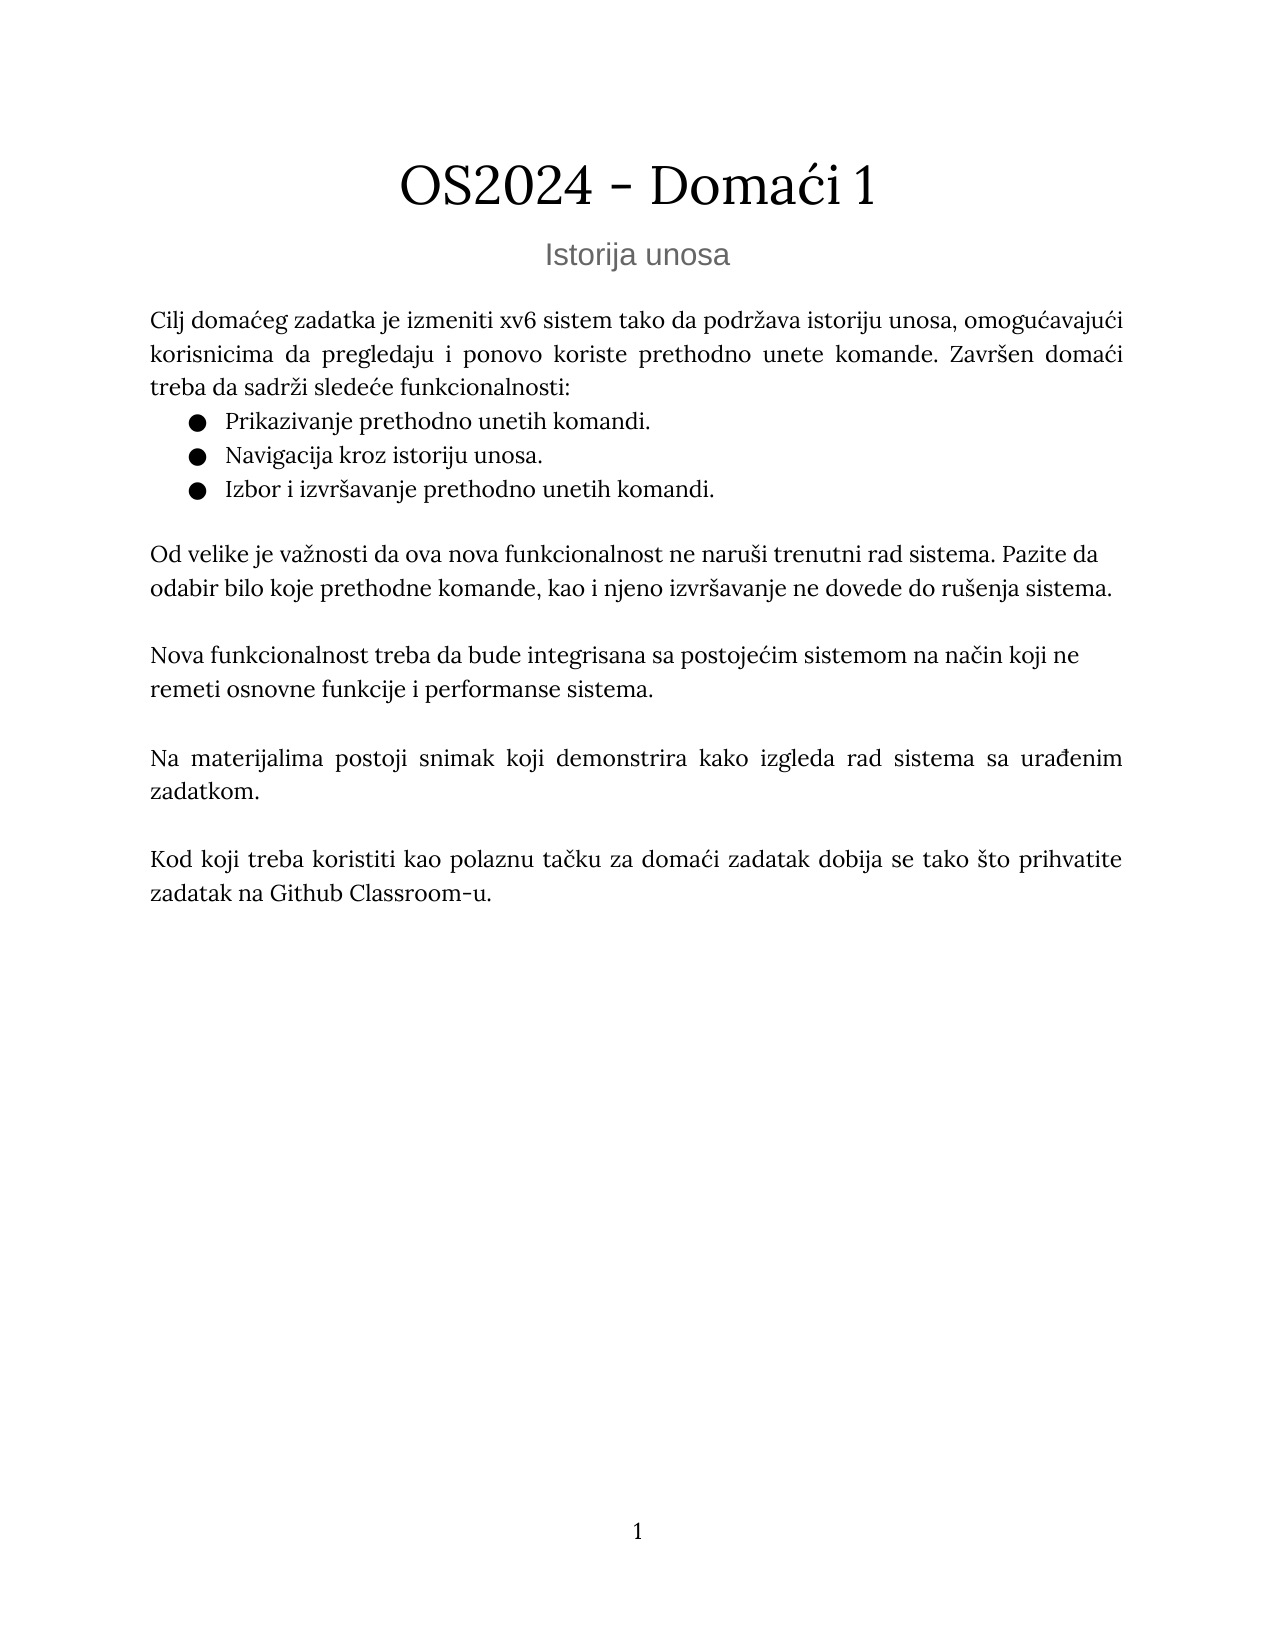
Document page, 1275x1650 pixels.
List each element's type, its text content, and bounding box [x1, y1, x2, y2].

text Od velike je važnosti da ova nova funkcionalnost ne naruši trenutni rad sistema. Pazite da odabir bilo koje prethodne komande, kao i njeno izvršavanje ne dovede do rušenja sistema. [150, 539, 1125, 603]
text Nova funkcionalnost treba da bude integrisana sa postojećim sistemom na način koji ne remeti osnovne funkcije i performanse sistema. [150, 641, 1125, 704]
text Na materijalima postoji snimak koji demonstrira kako izgleda rad sistema sa urađenim zadatkom. [150, 743, 1125, 806]
list Prikazivanje prethodno unetih komandi. [187, 406, 1125, 436]
list Navigacija kroz istoriju unosa. [187, 440, 1125, 469]
text Kod koji treba koristiti kao polaznu tačku za domaći zadatak dobija se tako što prihvatite zadatak na Github Classroom-u. [150, 844, 1125, 907]
text Cilj domaćeg zadatka je izmeniti xv6 sistem tako da podržava istoriju unosa, omogućavajući korisnicima da pregledaju i ponovo koriste prethodno unete komande. Završen domaći treba da sadrži sledeće funkcionalnosti: [150, 305, 1125, 402]
title OS2024 - Domaći 1 [150, 150, 1125, 219]
subtitle Istorija unosa [150, 236, 1125, 272]
list Izbor i izvršavanje prethodno unetih komandi. [187, 474, 1125, 503]
